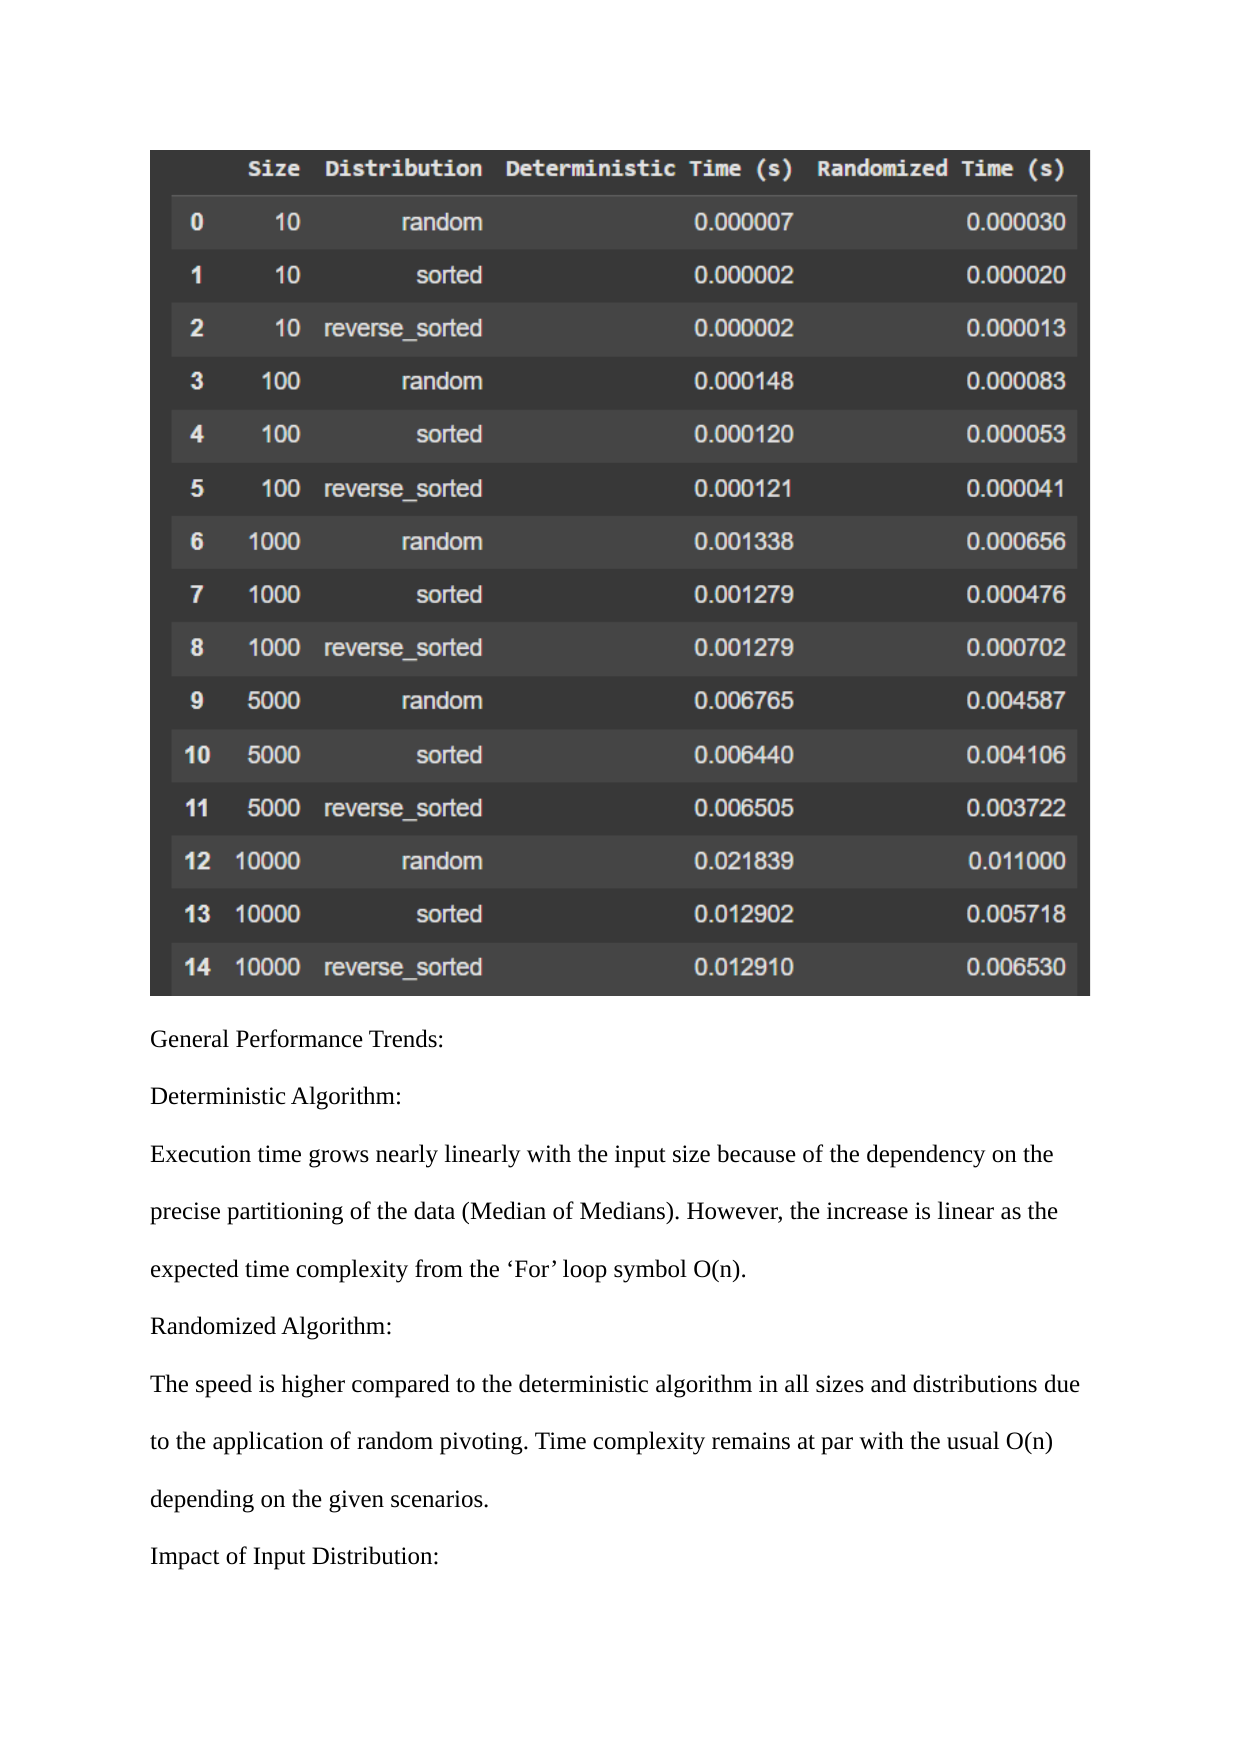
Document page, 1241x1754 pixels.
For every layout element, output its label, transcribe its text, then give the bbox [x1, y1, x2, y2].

text Deterministic Algorithm: [150, 1081, 1090, 1110]
text Randomized Algorithm: [150, 1311, 1090, 1340]
text The speed is higher compared to the deterministic algorithm in all sizes and distributions due to the application of random pivoting. Time complexity remains at par with the usual O(n) depending on the given scenarios. [150, 1369, 1090, 1513]
text General Performance Trends: [150, 1024, 1090, 1053]
text Execution time grows nearly linearly with the input size because of the dependency on the precise partitioning of the data (Median of Medians). However, the increase is linear as the expected time complexity from the ‘For’ loop symbol O(n). [150, 1139, 1090, 1283]
text Impact of Input Distribution: [150, 1541, 1090, 1570]
picture [150, 150, 1091, 996]
